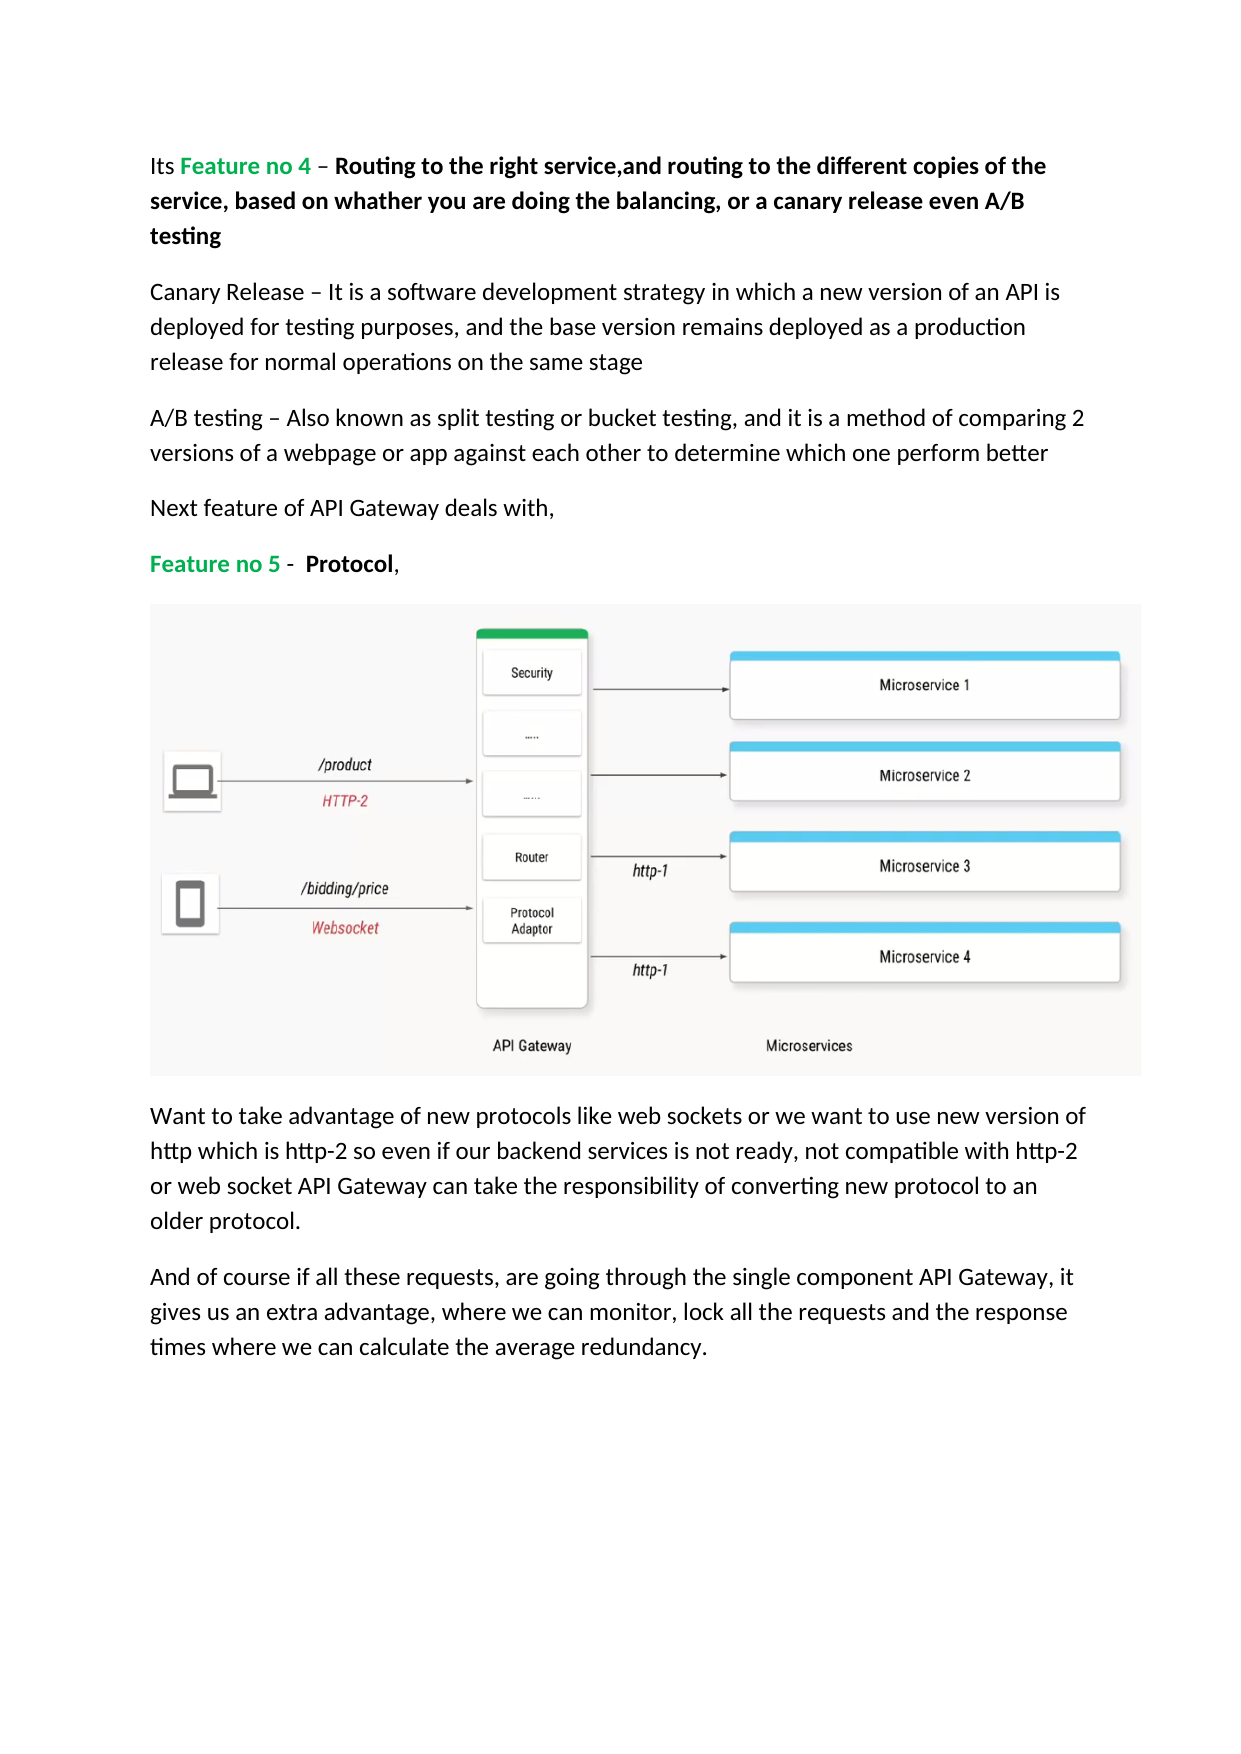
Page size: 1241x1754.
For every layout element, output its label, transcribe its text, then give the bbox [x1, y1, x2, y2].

text Its Feature no 4 – Routing to the right service,and routing to the different copies of the service, based on whather you are doing the balancing, or a canary release even A/B testing [150, 150, 1090, 251]
text Want to take advantage of new protocols like web sockets or we want to use new version of http which is http-2 so even if our backend services is not ready, not compatible with http-2 or web socket API Gateway can take the responsibility of converting new protocol to an older protocol. [150, 1100, 1090, 1236]
text And of course if all these requests, are going through the single component API Gateway, it gives us an extra advantage, where we can monitor, lock all the requests and the response times where we can calculate the average redundancy. [150, 1261, 1090, 1362]
text Feature no 5 - Protocol, [150, 548, 1090, 579]
text A/B testing – Also known as split testing or bucket testing, and it is a method of comparing 2 versions of a webpage or app against each other to determine which one perform better [150, 402, 1090, 467]
text Canary Release – It is a software development strategy in which a new version of an API is deployed for testing purposes, and the base version remains deployed as a production release for normal operations on the same stage [150, 276, 1090, 376]
picture [150, 604, 1142, 1076]
text Next feature of API Gateway deals with, [150, 492, 1090, 523]
